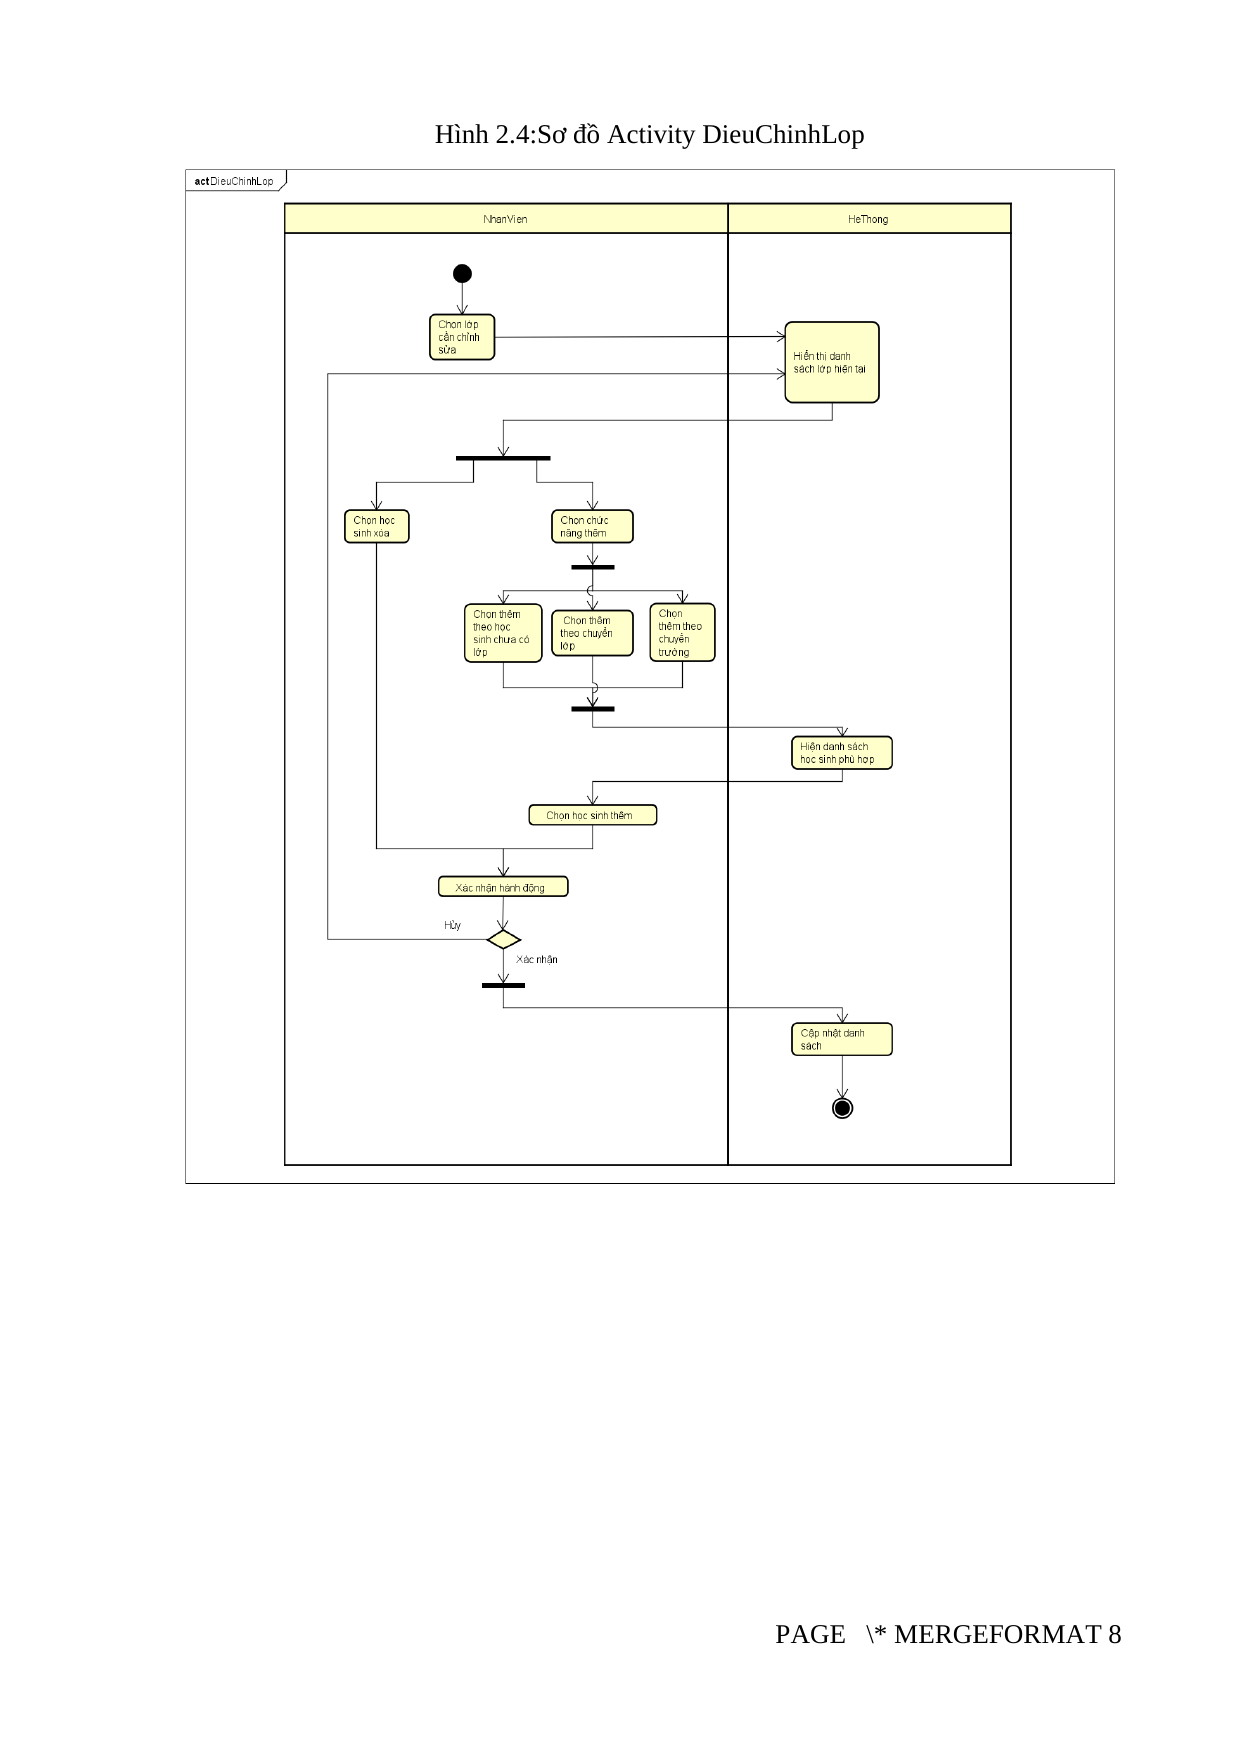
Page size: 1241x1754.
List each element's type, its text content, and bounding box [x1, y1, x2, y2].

picture [177, 161, 1123, 1191]
